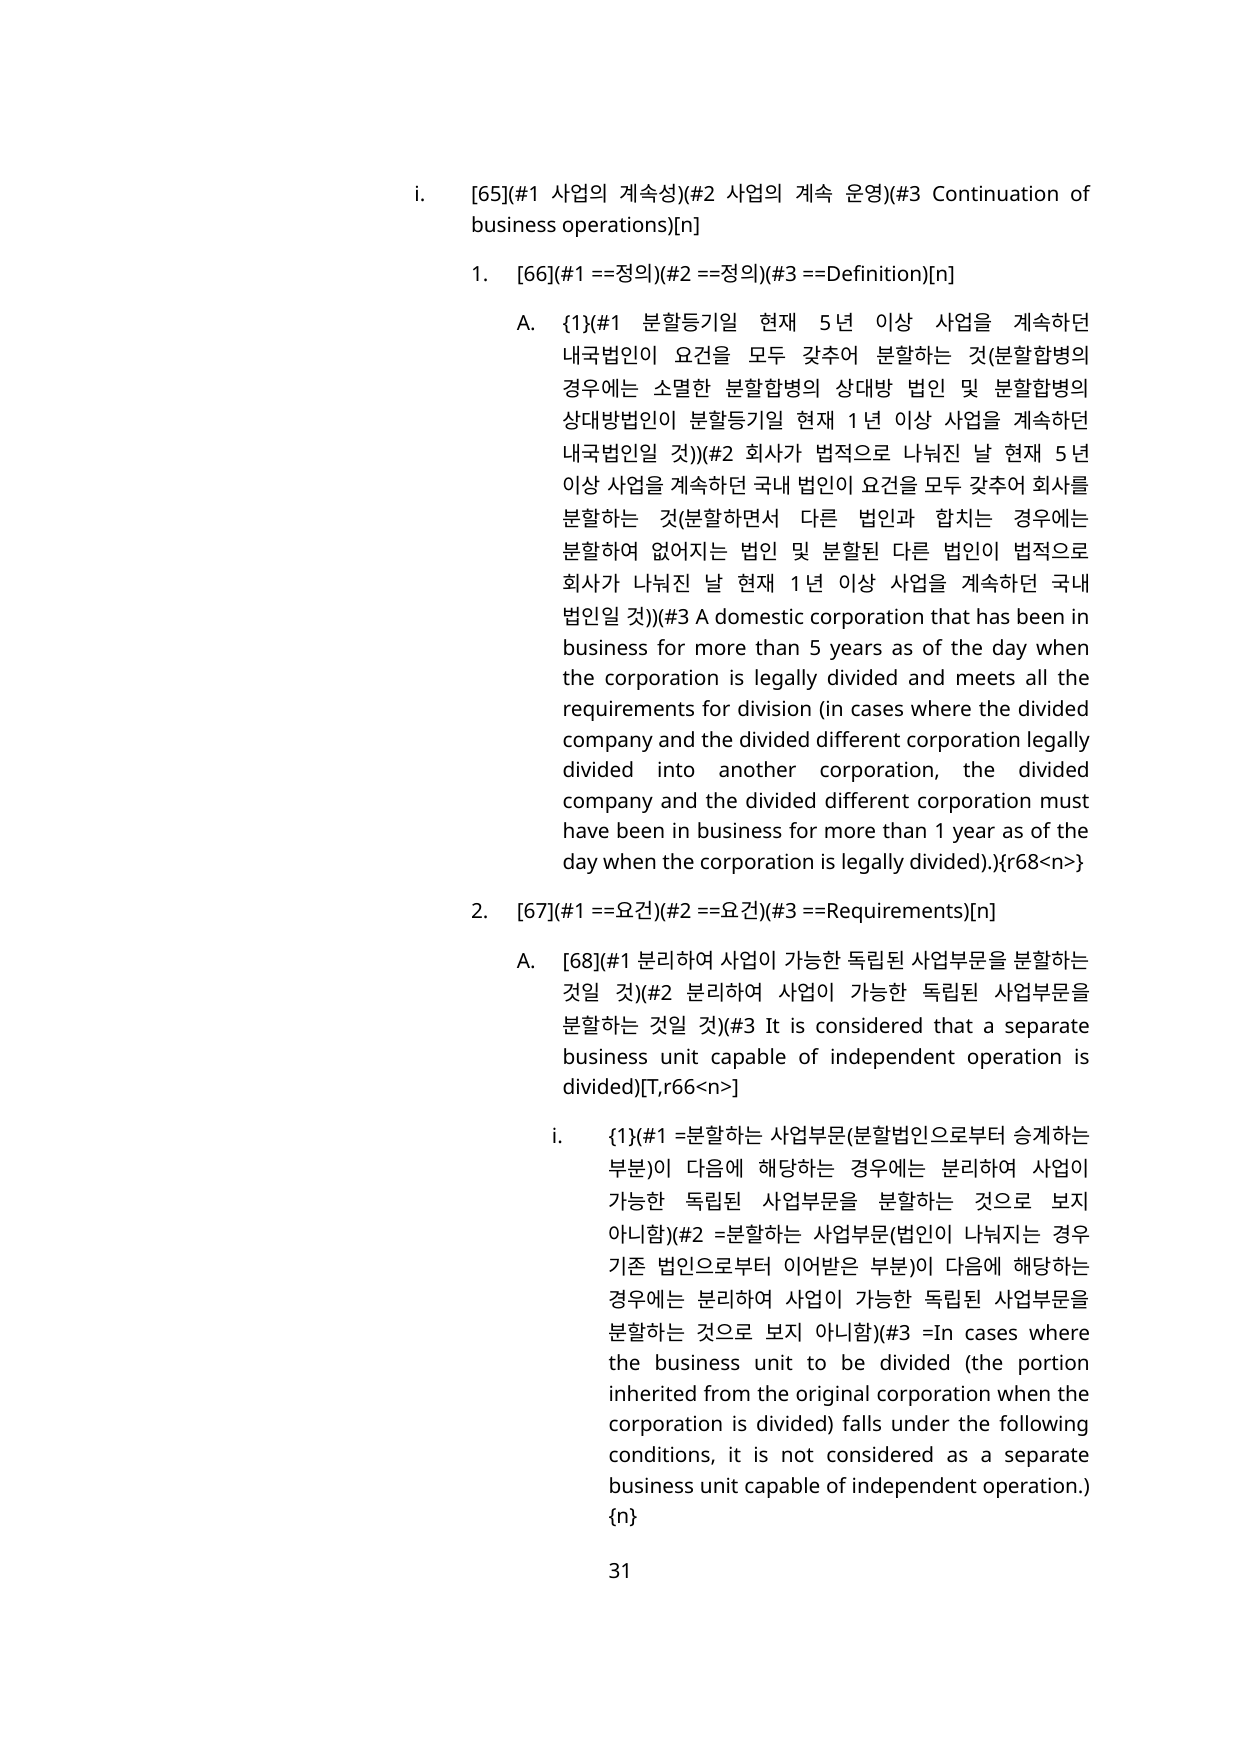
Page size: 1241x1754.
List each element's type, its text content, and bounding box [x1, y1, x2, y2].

list {1}(#1 =분할하는 사업부문(분할법인으로부터 승계하는 부분)이 다음에 해당하는 경우에는 분리하여 사업이 가능한 독립된 사업부문을 분할하는 것으로 보지 아니함)(#2 =분할하는 사업부문(법인이 나눠지는 경우 기존 법인으로부터 이어받은 부분)이 다음에 해당하는 경우에는 분리하여 사업이 가능한 독립된 사업부문을 분할하는 것으로 보지 아니함)(#3 =In cases where the business unit to be divided (the portion inherited from the original corporation when the corporation is divided) falls under the following conditions, it is not considered as a separate business unit capable of independent operation.) {n} [562, 1120, 1090, 1530]
list {1}(#1 분할등기일 현재 5년 이상 사업을 계속하던 내국법인이 요건을 모두 갖추어 분할하는 것(분할합병의 경우에는 소멸한 분할합병의 상대방 법인 및 분할합병의 상대방법인이 분할등기일 현재 1년 이상 사업을 계속하던 내국법인일 것))(#2 회사가 법적으로 나눠진 날 현재 5년 이상 사업을 계속하던 국내 법인이 요건을 모두 갖추어 회사를 분할하는 것(분할하면서 다른 법인과 합치는 경우에는 분할하여 없어지는 법인 및 분할된 다른 법인이 법적으로 회사가 나눠진 날 현재 1년 이상 사업을 계속하던 국내 법인일 것))(#3 A domestic corporation that has been in business for more than 5 years as of the day when the corporation is legally divided and meets all the requirements for division (in cases where the divided company and the divided different corporation legally divided into another corporation, the divided company and the divided different corporation must have been in business for more than 1 year as of the day when the corporation is legally divided).){r68<n>} [517, 306, 1090, 876]
list [66](#1 ==정의)(#2 ==정의)(#3 ==Definition)[n] [471, 257, 1090, 287]
list [67](#1 ==요건)(#2 ==요건)(#3 ==Requirements)[n] [471, 894, 1090, 925]
list [68](#1 분리하여 사업이 가능한 독립된 사업부문을 분할하는 것일 것)(#2 분리하여 사업이 가능한 독립된 사업부문을 분할하는 것일 것)(#3 It is considered that a separate business unit capable of independent operation is divided)[T,r66<n>] [517, 944, 1090, 1101]
list [65](#1 사업의 계속성)(#2 사업의 계속 운영)(#3 Continuation of business operations)[n] [425, 177, 1090, 238]
